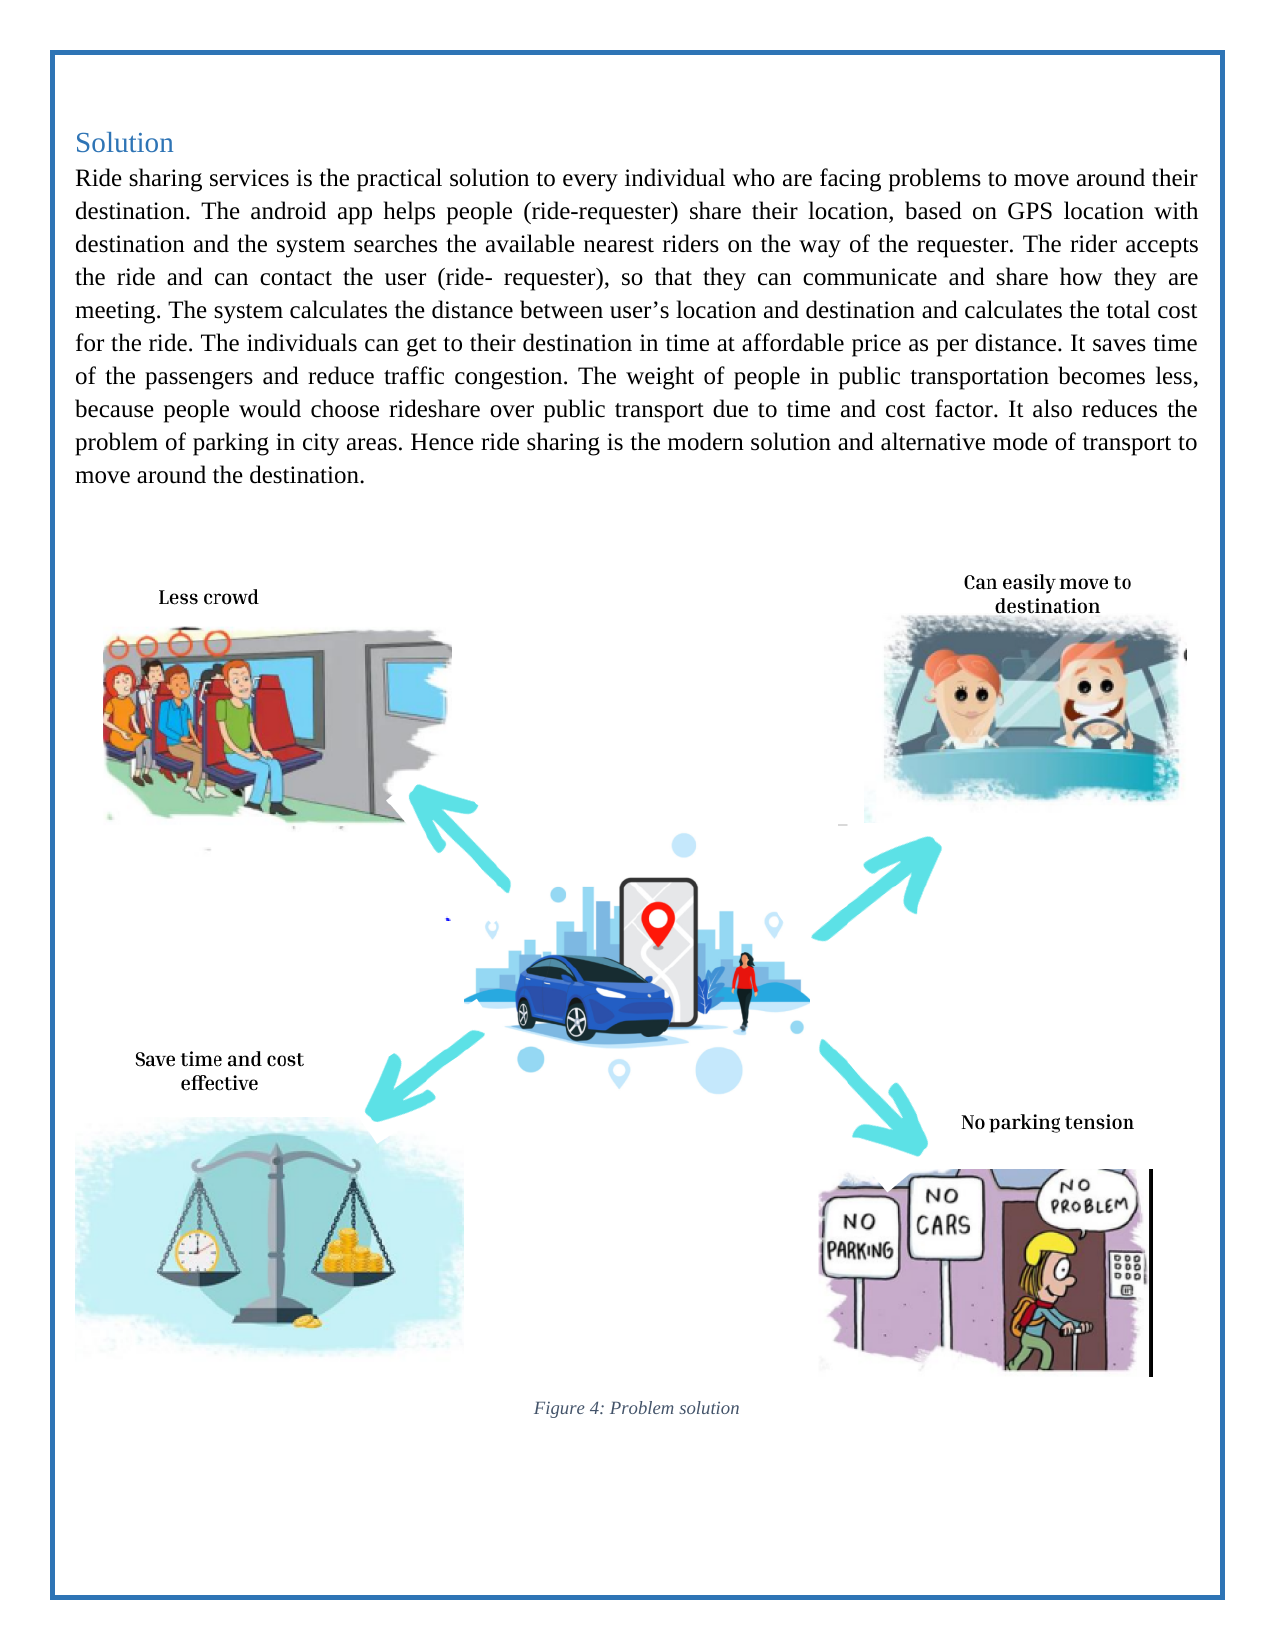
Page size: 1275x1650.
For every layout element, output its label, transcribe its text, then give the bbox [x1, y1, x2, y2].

text Figure 4: Problem solution [75, 1397, 1200, 1419]
text Ride sharing services is the practical solution to every individual who are facing problems to move around their destination. The android app helps people (ride-requester) share their location, based on GPS location with destination and the system searches the available nearest riders on the way of the requester. The rider accepts the ride and can contact the user (ride- requester), so that they can communicate and share how they are meeting. The system calculates the distance between user’s location and destination and calculates the total cost for the ride. The individuals can get to their destination in time at affordable price as per distance. It saves time of the passengers and reduce traffic congestion. The weight of people in public transportation becomes less, because people would choose rideshare over public transport due to time and cost factor. It also reduces the problem of parking in city areas. Hence ride sharing is the modern solution and alternative mode of transport to move around the destination. [75, 163, 1200, 489]
picture [75, 559, 1199, 1377]
subtitle Solution [75, 125, 1200, 158]
